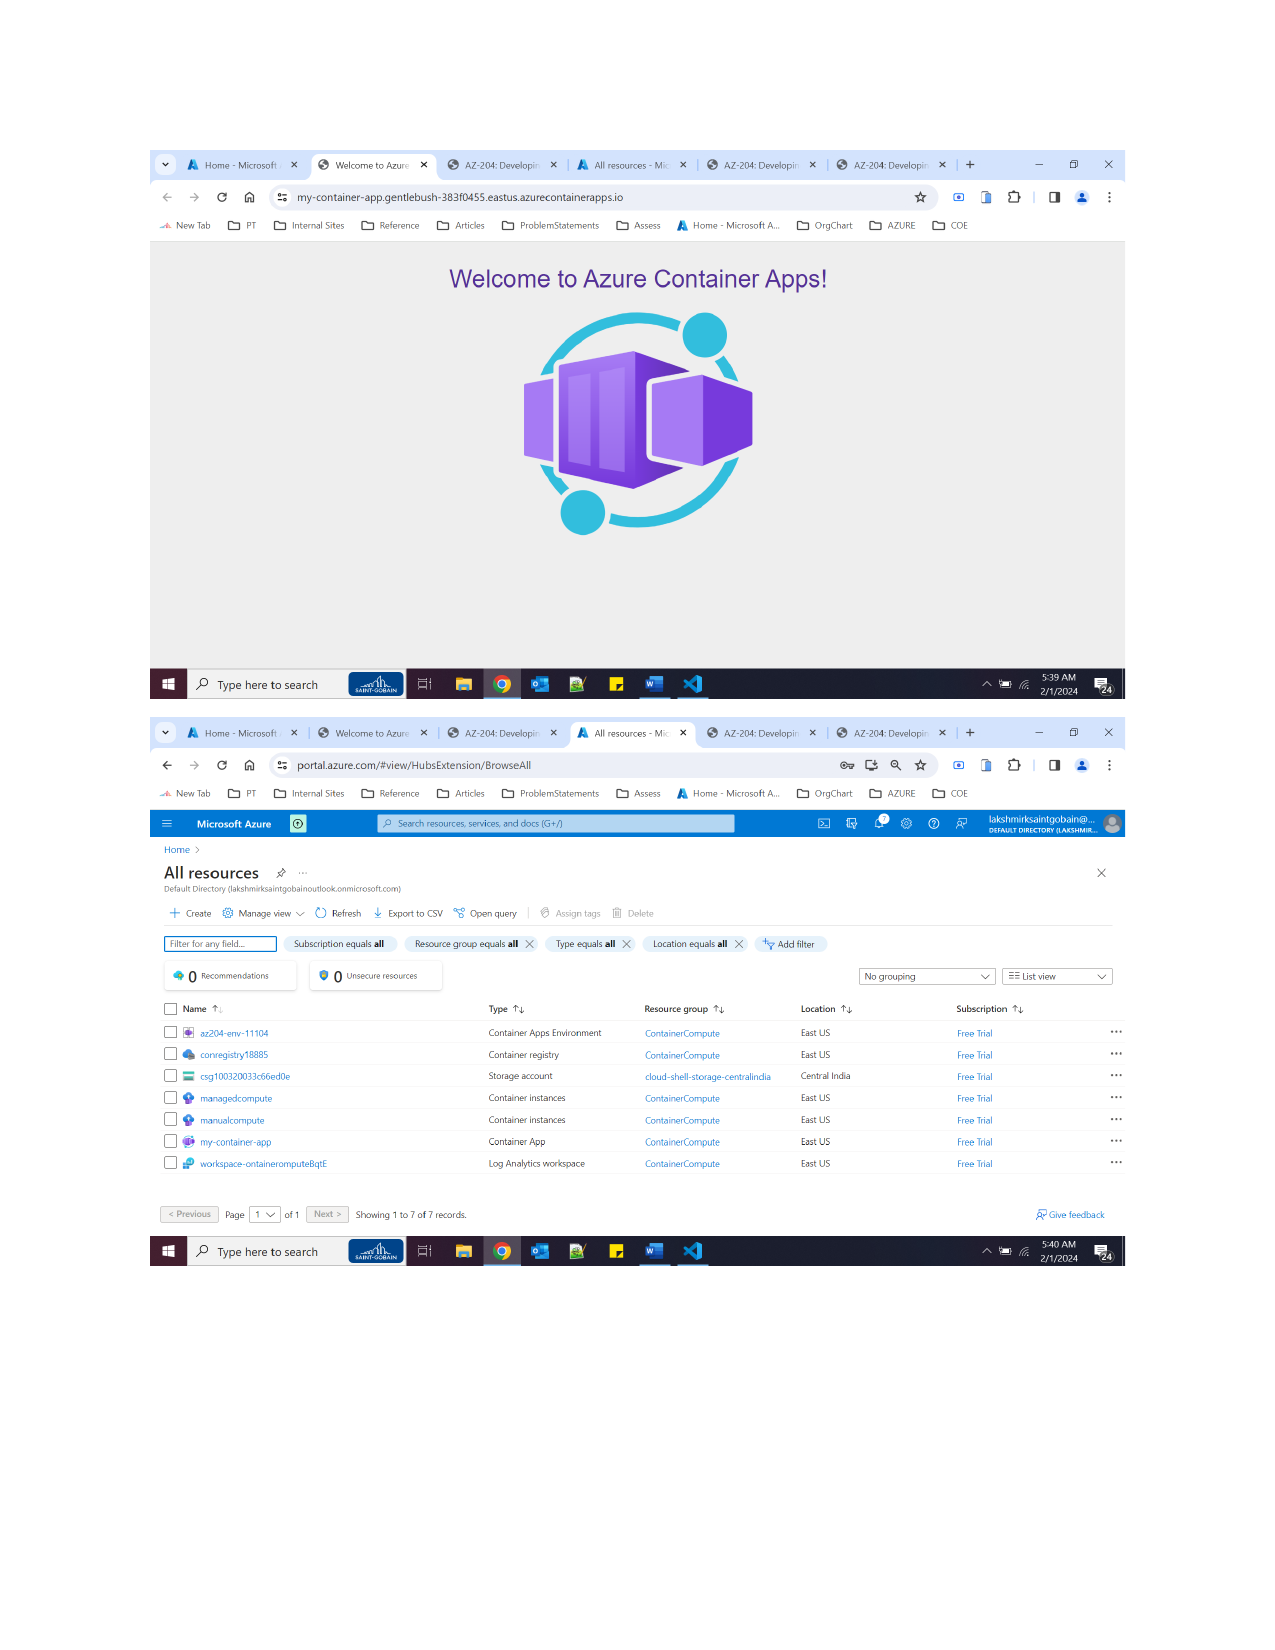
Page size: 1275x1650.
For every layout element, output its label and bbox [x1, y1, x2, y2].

picture [150, 150, 1125, 699]
picture [150, 717, 1125, 1266]
